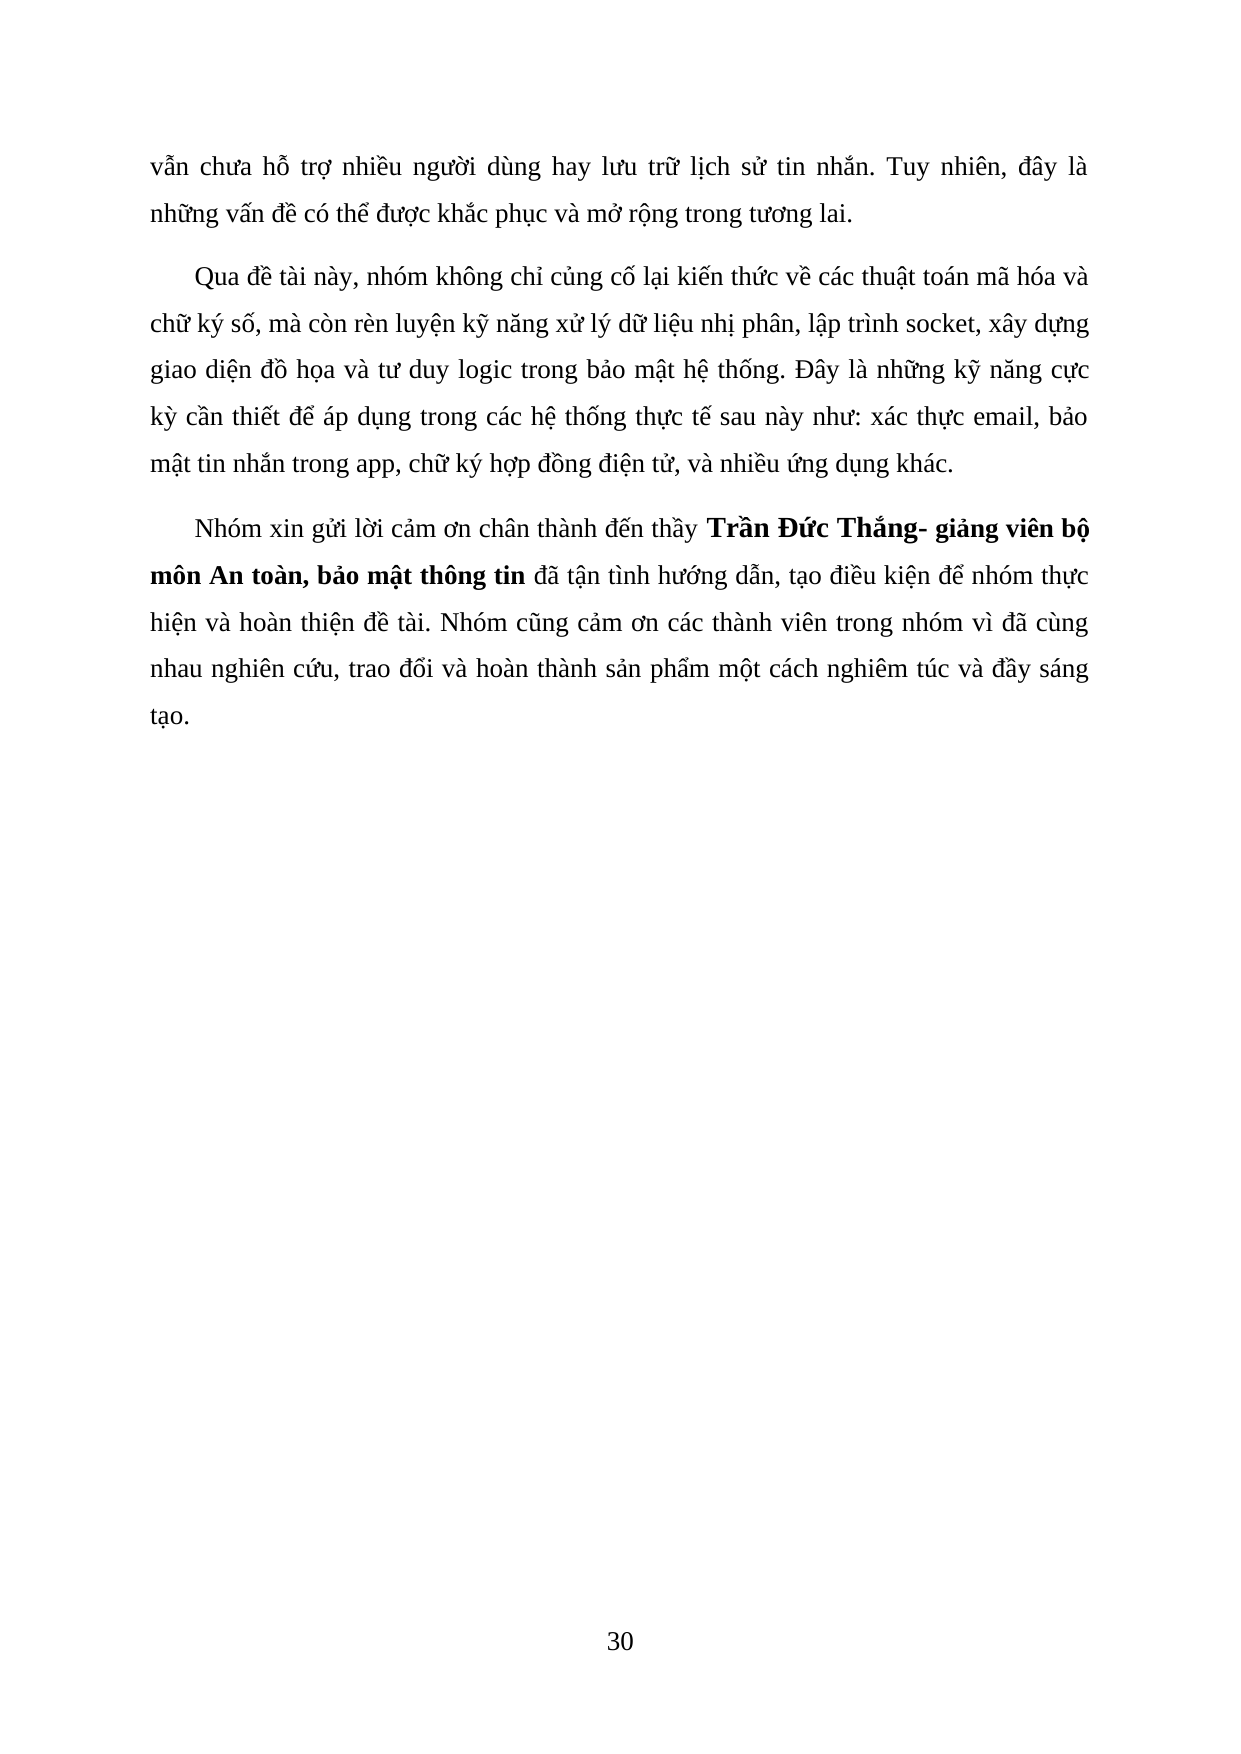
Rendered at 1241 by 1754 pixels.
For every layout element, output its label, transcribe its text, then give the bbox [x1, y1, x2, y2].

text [150, 150, 1090, 228]
text Qua đề tài này, nhóm không chỉ củng cố lại kiến thức về các thuật toán mã hóa và chữ ký số, mà còn rèn luyện kỹ năng xử lý dữ liệu nhị phân, lập trình socket, xây dựng giao diện đồ họa và tư duy logic trong bảo mật hệ thống. Đây là những kỹ năng cực kỳ cần thiết để áp dụng trong các hệ thống thực tế sau này như: xác thực email, bảo mật tin nhắn trong app, chữ ký hợp đồng điện tử, và nhiều ứng dụng khác. [150, 260, 1090, 478]
text Nhóm xin gửi lời cảm ơn chân thành đến thầy Trần Đức Thắng- giảng viên bộ môn An toàn, bảo mật thông tin đã tận tình hướng dẫn, tạo điều kiện để nhóm thực hiện và hoàn thiện đề tài. Nhóm cũng cảm ơn các thành viên trong nhóm vì đã cùng nhau nghiên cứu, trao đổi và hoàn thành sản phẩm một cách nghiêm túc và đầy sáng tạo. [150, 510, 1090, 730]
